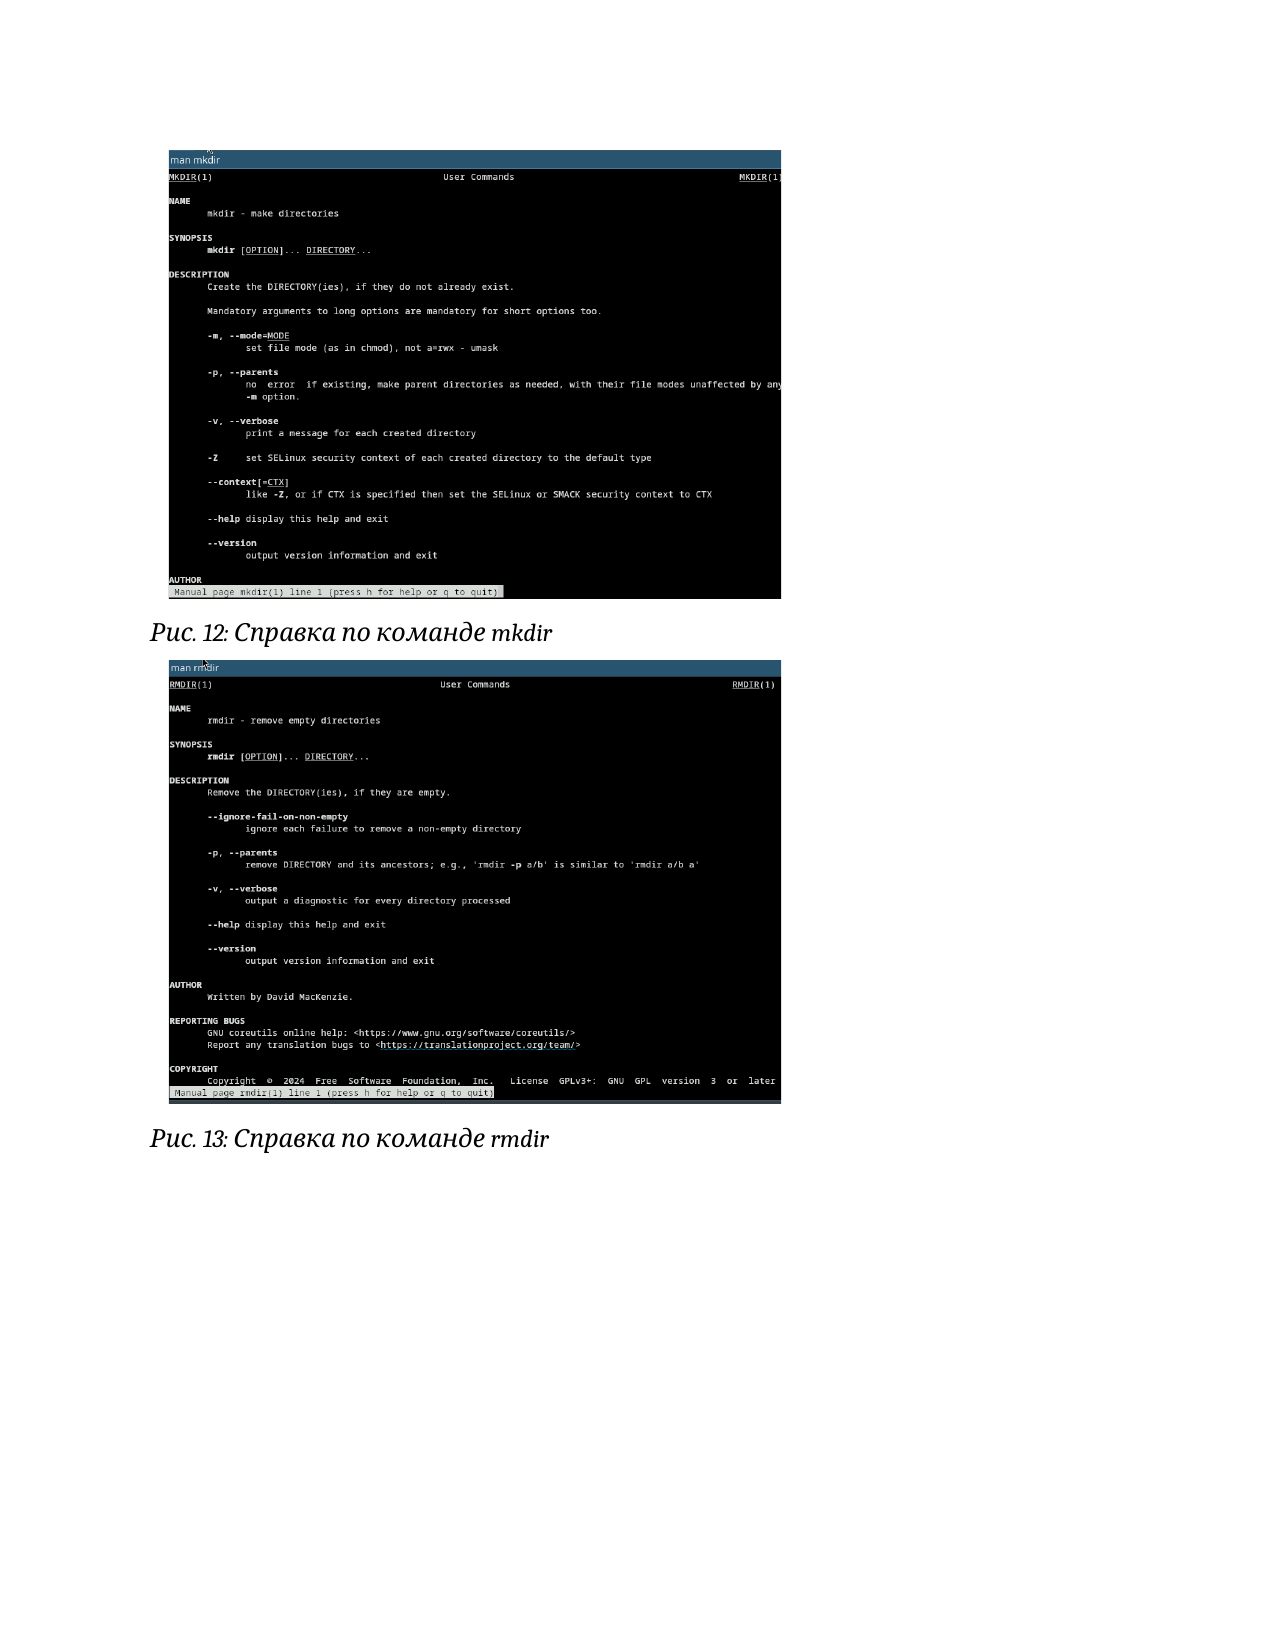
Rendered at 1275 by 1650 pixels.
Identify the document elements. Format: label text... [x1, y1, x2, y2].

text Рис. 12: Справка по команде mkdir [150, 619, 1125, 648]
picture [168, 150, 782, 599]
picture [168, 660, 782, 1104]
text Рис. 13: Справка по команде rmdir [150, 1124, 1125, 1153]
